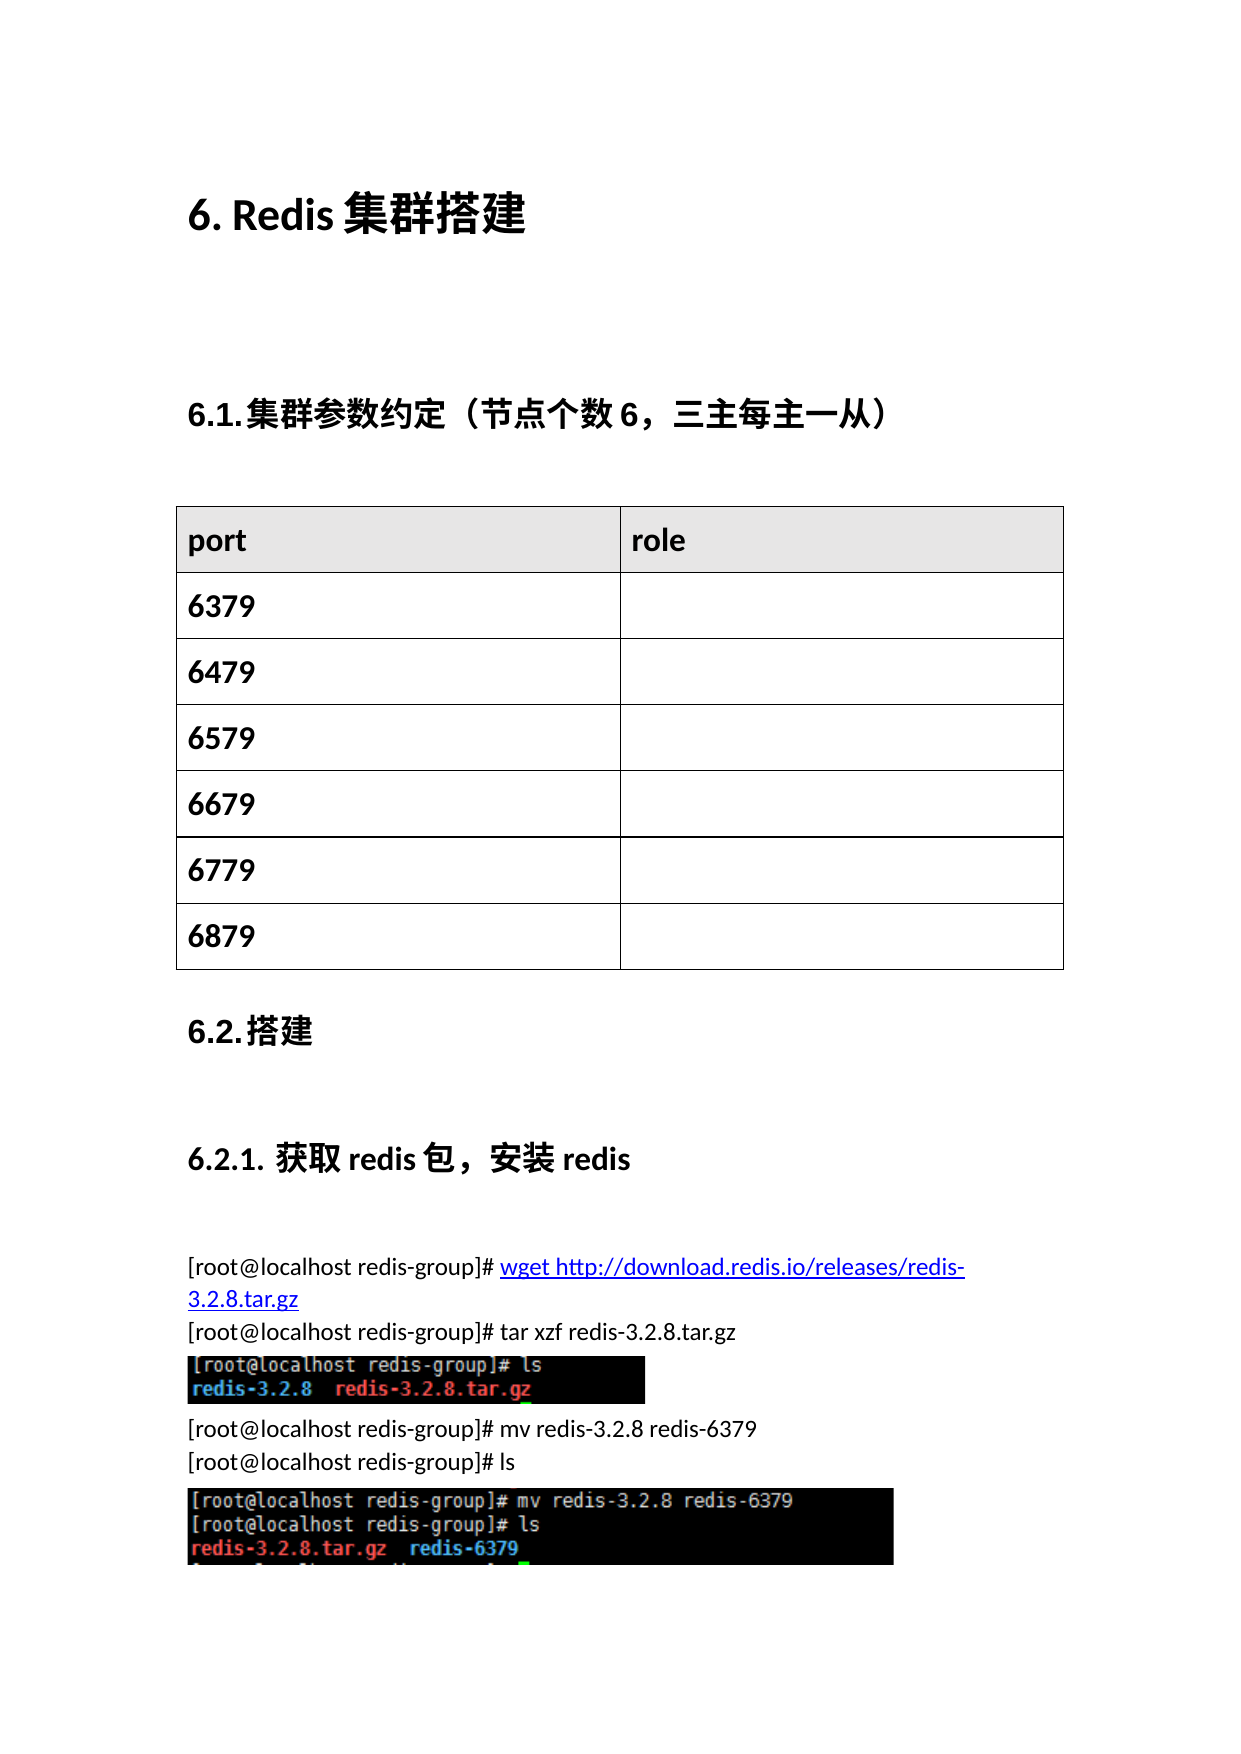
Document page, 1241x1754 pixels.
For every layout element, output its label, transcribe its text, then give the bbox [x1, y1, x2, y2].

table_cell [621, 779, 1063, 844]
table_cell [621, 647, 1063, 712]
table_cell [621, 911, 1063, 976]
text [root@localhost redis-group]# ls [187, 1452, 1053, 1485]
subtitle 集群参数约定（节点个数6，三主每主一从） [187, 387, 1053, 452]
text [root@localhost redis-group]# wget http://download.redis.io/releases/redis-3.2.8.tar.gz [187, 1257, 1053, 1322]
table_header role [621, 515, 1063, 579]
table_cell [621, 581, 1063, 646]
text [root@localhost redis-group]# tar xzf redis-3.2.8.tar.gz [187, 1322, 1053, 1355]
table_cell 6379 [177, 581, 620, 646]
table_cell 6479 [177, 647, 620, 712]
picture [187, 1495, 894, 1572]
table_cell 6879 [177, 911, 620, 976]
subtitle 搭建 [187, 1004, 1053, 1069]
text [root@localhost redis-group]# mv redis-3.2.8 redis-6379 [187, 1420, 1053, 1452]
table_cell 6679 [177, 779, 620, 844]
table_cell [621, 845, 1063, 910]
table_cell 6779 [177, 845, 620, 910]
picture [187, 1363, 646, 1411]
table_cell [621, 713, 1063, 778]
table_cell 6579 [177, 713, 620, 778]
table_header port [177, 515, 620, 579]
subtitle 获取redis包，安装redis [187, 1131, 1053, 1196]
subtitle Redis集群搭建 [187, 162, 1053, 259]
